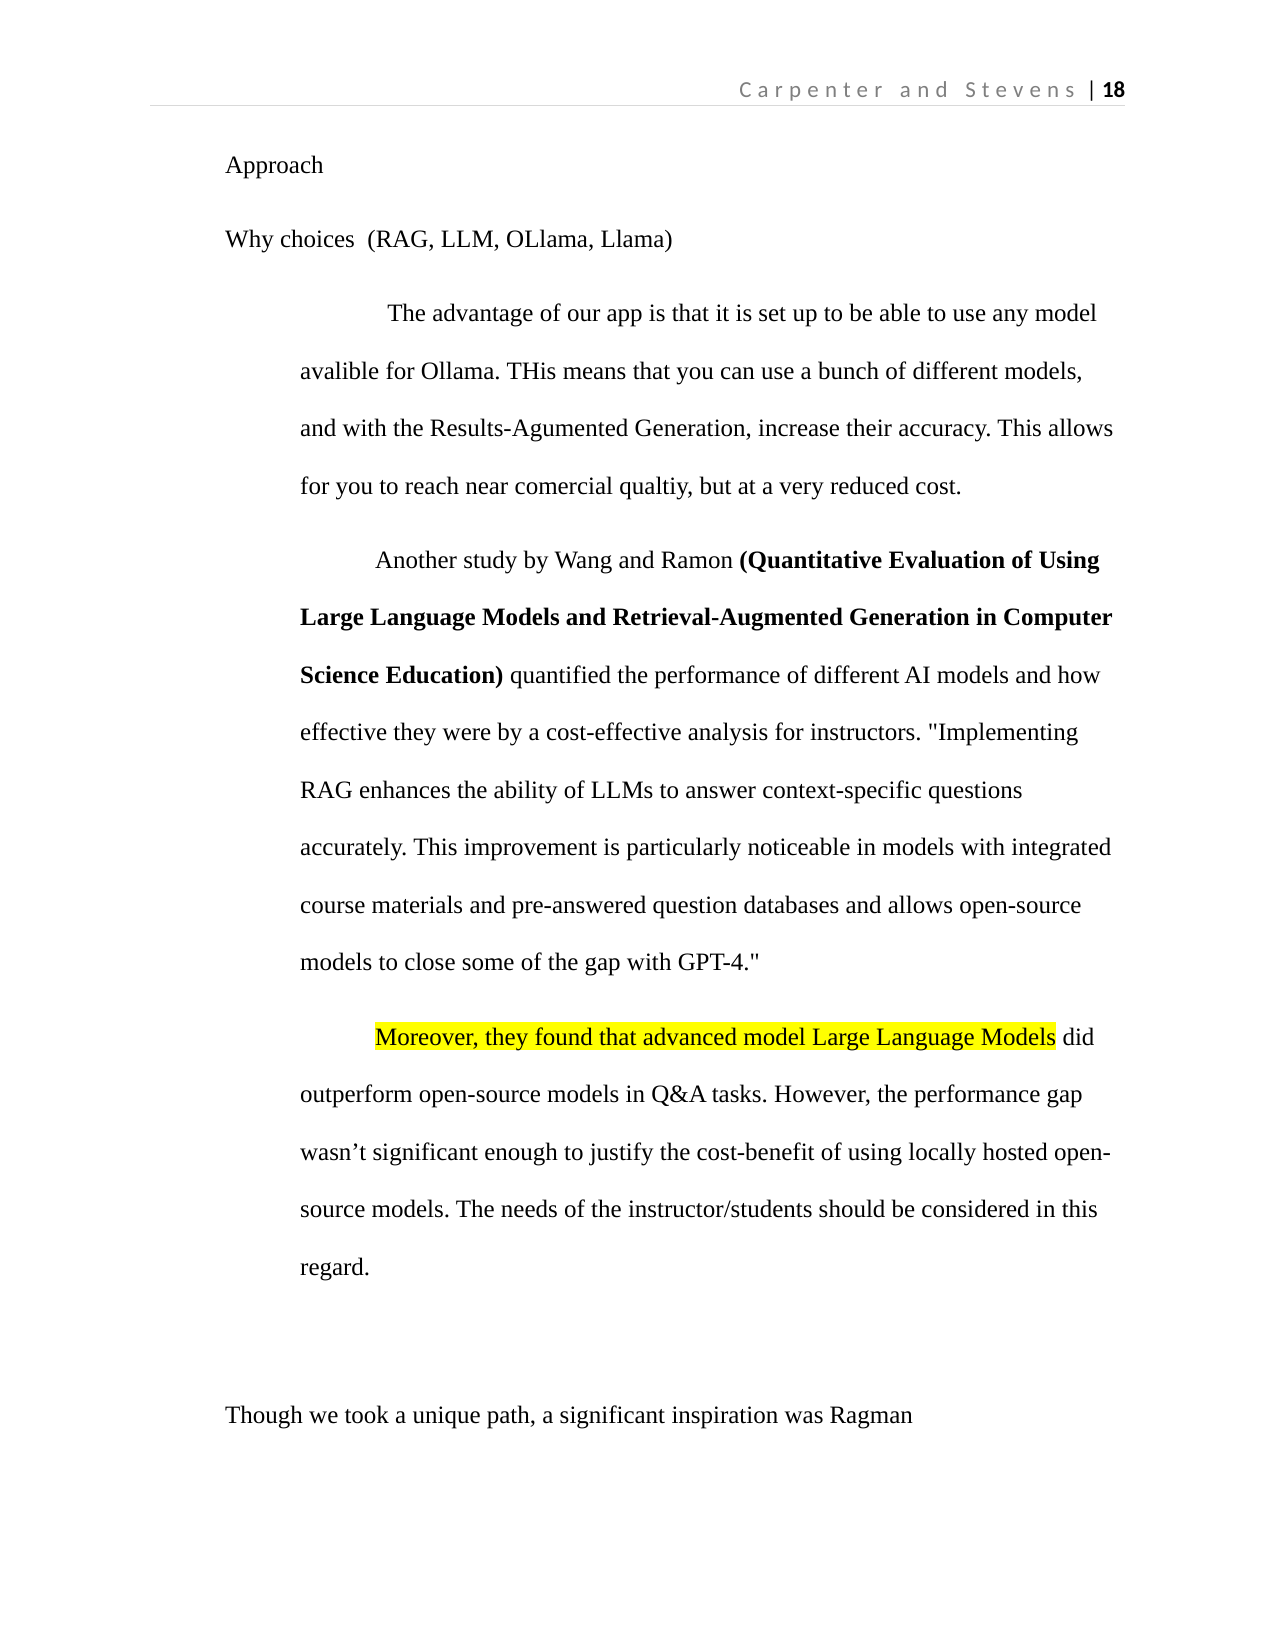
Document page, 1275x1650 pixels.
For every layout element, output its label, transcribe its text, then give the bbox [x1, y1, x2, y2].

text Approach [150, 150, 1125, 179]
text Why choices (RAG, LLM, OLlama, Llama) [150, 224, 1125, 253]
text Moreover, they found that advanced model Large Language Models did outperform open-source models in Q&A tasks. However, the performance gap wasn’t significant enough to justify the cost-benefit of using locally hosted open-source models. The needs of the instructor/students should be considered in this regard. [300, 1022, 1125, 1280]
text Another study by Wang and Ramon (Quantitative Evaluation of Using Large Language Models and Retrieval-Augmented Generation in Computer Science Education) quantified the performance of different AI models and how effective they were by a cost-effective analysis for instructors. "Implementing RAG enhances the ability of LLMs to answer context-specific questions accurately. This improvement is particularly noticeable in models with integrated course materials and pre-answered question databases and allows open-source models to close some of the gap with GPT-4." [300, 545, 1125, 976]
text Though we took a unique path, a significant inspiration was Ragman [150, 1400, 1125, 1429]
text The advantage of our app is that it is set up to be able to use any model avalible for Ollama. THis means that you can use a bunch of different models, and with the Results-Agumented Generation, increase their accuracy. This allows for you to reach near comercial qualtiy, but at a very reduced cost. [300, 298, 1125, 499]
